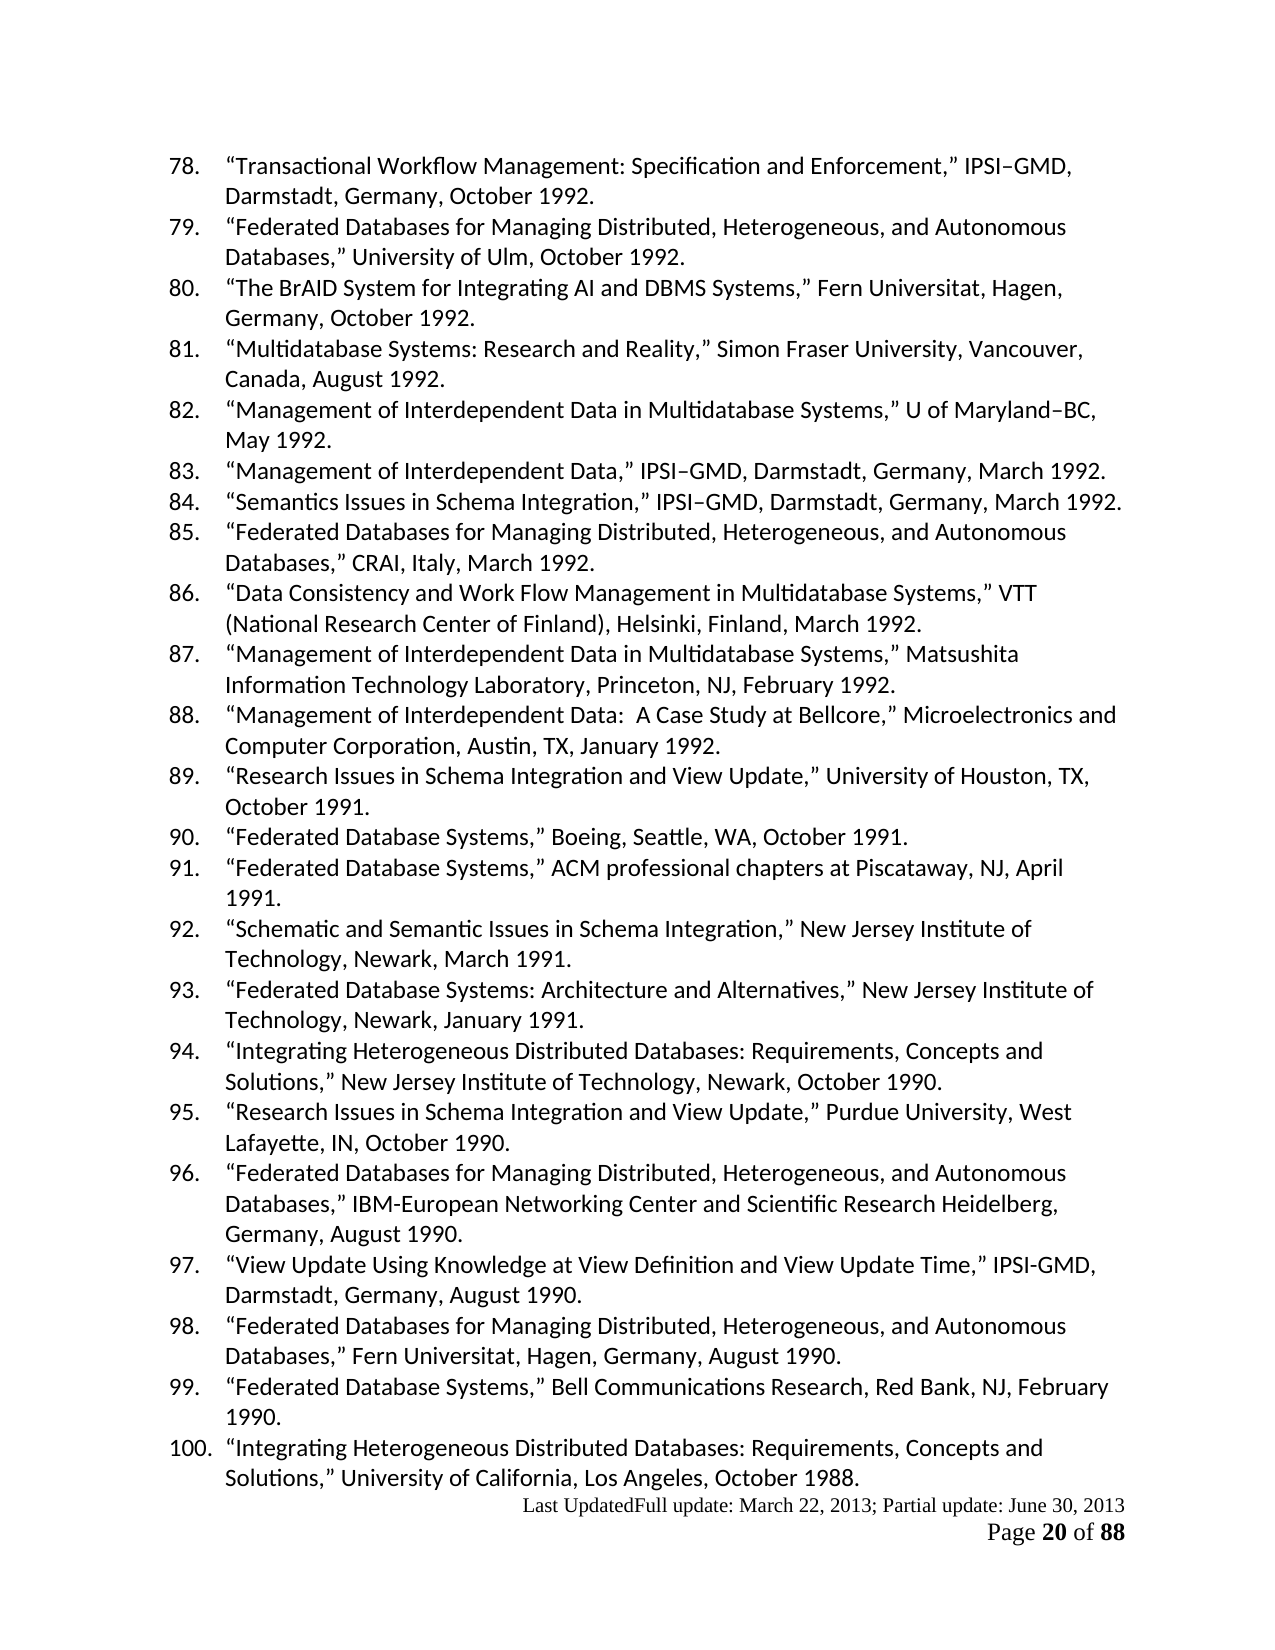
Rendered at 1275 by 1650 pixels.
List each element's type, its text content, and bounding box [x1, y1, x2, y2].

list “Data Consistency and Work Flow Management in Multidatabase Systems,” VTT (National Research Center of Finland), Helsinki, Finland, March 1992. [169, 577, 1125, 638]
list “Federated Databases for Managing Distributed, Heterogeneous, and Autonomous Databases,” CRAI, Italy, March 1992. [169, 516, 1125, 577]
list “Multidatabase Systems: Research and Reality,” Simon Fraser University, Vancouver, Canada, August 1992. [169, 333, 1125, 394]
list “Federated Databases for Managing Distributed, Heterogeneous, and Autonomous Databases,” Fern Universitat, Hagen, Germany, August 1990. [169, 1310, 1125, 1371]
list “The BrAID System for Integrating AI and DBMS Systems,” Fern Universitat, Hagen, Germany, October 1992. [169, 272, 1125, 333]
list “Transactional Workflow Management: Specification and Enforcement,” IPSI–GMD, Darmstadt, Germany, October 1992. [169, 150, 1125, 211]
list “Federated Databases for Managing Distributed, Heterogeneous, and Autonomous Databases,” University of Ulm, October 1992. [169, 211, 1125, 272]
list “Integrating Heterogeneous Distributed Databases: Requirements, Concepts and Solutions,” New Jersey Institute of Technology, Newark, October 1990. [169, 1035, 1125, 1096]
list “View Update Using Knowledge at View Definition and View Update Time,” IPSI-GMD, Darmstadt, Germany, August 1990. [169, 1249, 1125, 1310]
list “Federated Database Systems,” Bell Communications Research, Red Bank, NJ, February 1990. [169, 1371, 1125, 1432]
list “Management of Interdependent Data,” IPSI–GMD, Darmstadt, Germany, March 1992. [169, 455, 1125, 486]
list “Integrating Heterogeneous Distributed Databases: Requirements, Concepts and Solutions,” University of California, Los Angeles, October 1988. [169, 1432, 1125, 1493]
list “Management of Interdependent Data in Multidatabase Systems,” Matsushita Information Technology Laboratory, Princeton, NJ, February 1992. [169, 638, 1125, 699]
list “Federated Database Systems,” ACM professional chapters at Piscataway, NJ, April 1991. [169, 852, 1125, 913]
list “Research Issues in Schema Integration and View Update,” University of Houston, TX, October 1991. [169, 760, 1125, 821]
list “Management of Interdependent Data in Multidatabase Systems,” U of Maryland–BC, May 1992. [169, 394, 1125, 455]
list “Management of Interdependent Data: A Case Study at Bellcore,” Microelectronics and Computer Corporation, Austin, TX, January 1992. [169, 699, 1125, 760]
list “Federated Database Systems: Architecture and Alternatives,” New Jersey Institute of Technology, Newark, January 1991. [169, 974, 1125, 1035]
list “Semantics Issues in Schema Integration,” IPSI–GMD, Darmstadt, Germany, March 1992. [169, 486, 1125, 516]
list “Federated Databases for Managing Distributed, Heterogeneous, and Autonomous Databases,” IBM-European Networking Center and Scientific Research Heidelberg, Germany, August 1990. [169, 1157, 1125, 1249]
list “Schematic and Semantic Issues in Schema Integration,” New Jersey Institute of Technology, Newark, March 1991. [169, 913, 1125, 974]
list “Research Issues in Schema Integration and View Update,” Purdue University, West Lafayette, IN, October 1990. [169, 1096, 1125, 1157]
list “Federated Database Systems,” Boeing, Seattle, WA, October 1991. [169, 821, 1125, 852]
